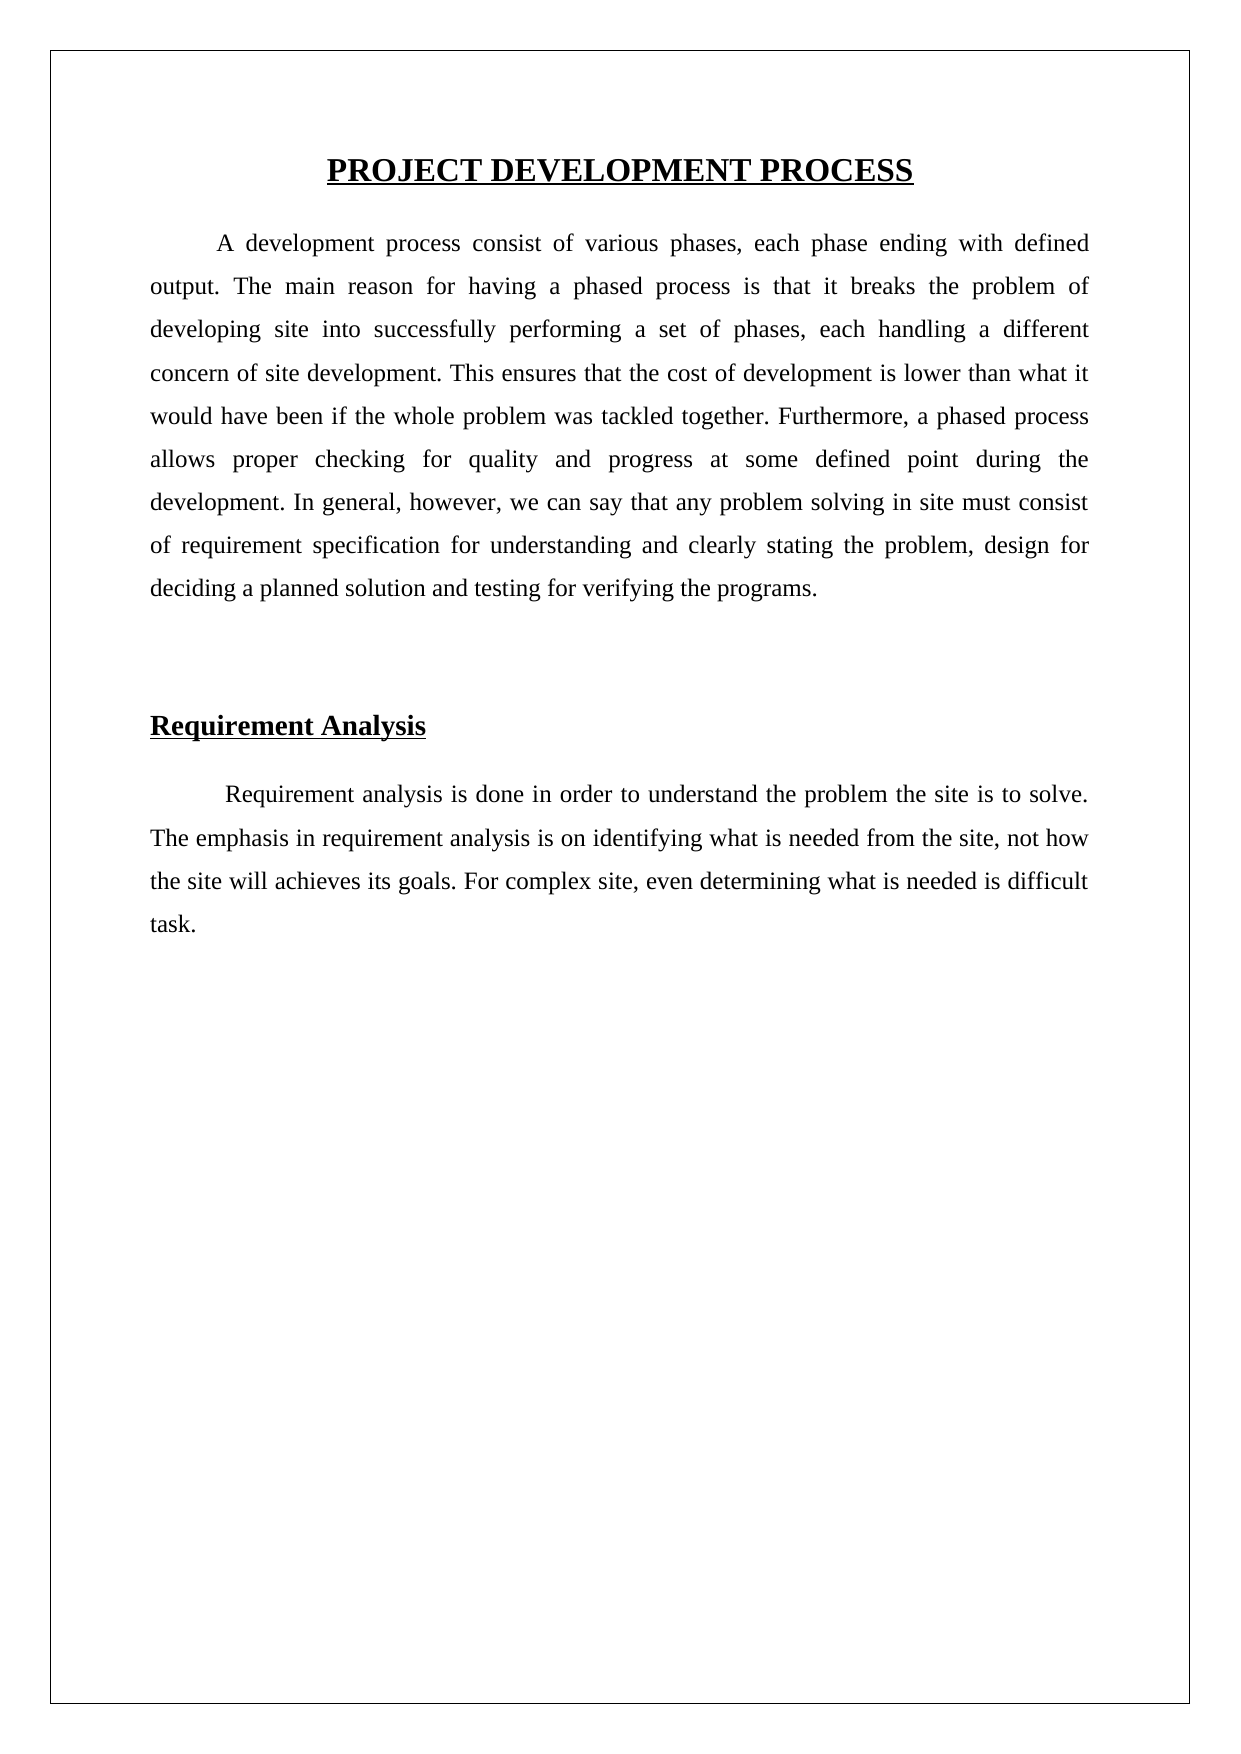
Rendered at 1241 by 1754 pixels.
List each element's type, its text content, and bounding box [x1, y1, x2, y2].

text PROJECT DEVELOPMENT PROCESS [150, 150, 1090, 188]
text A development process consist of various phases, each phase ending with defined output. The main reason for having a phased process is that it breaks the problem of developing site into successfully performing a set of phases, each handling a different concern of site development. This ensures that the cost of development is lower than what it would have been if the whole problem was tackled together. Furthermore, a phased process allows proper checking for quality and progress at some defined point during the development. In general, however, we can say that any problem solving in site must consist of requirement specification for understanding and clearly stating the problem, design for deciding a planned solution and testing for verifying the programs. [150, 228, 1090, 602]
text Requirement analysis is done in order to understand the problem the site is to solve. The emphasis in requirement analysis is on identifying what is needed from the site, not how the site will achieves its goals. For complex site, even determining what is needed is difficult task. [150, 779, 1090, 938]
text Requirement Analysis [150, 708, 1090, 742]
